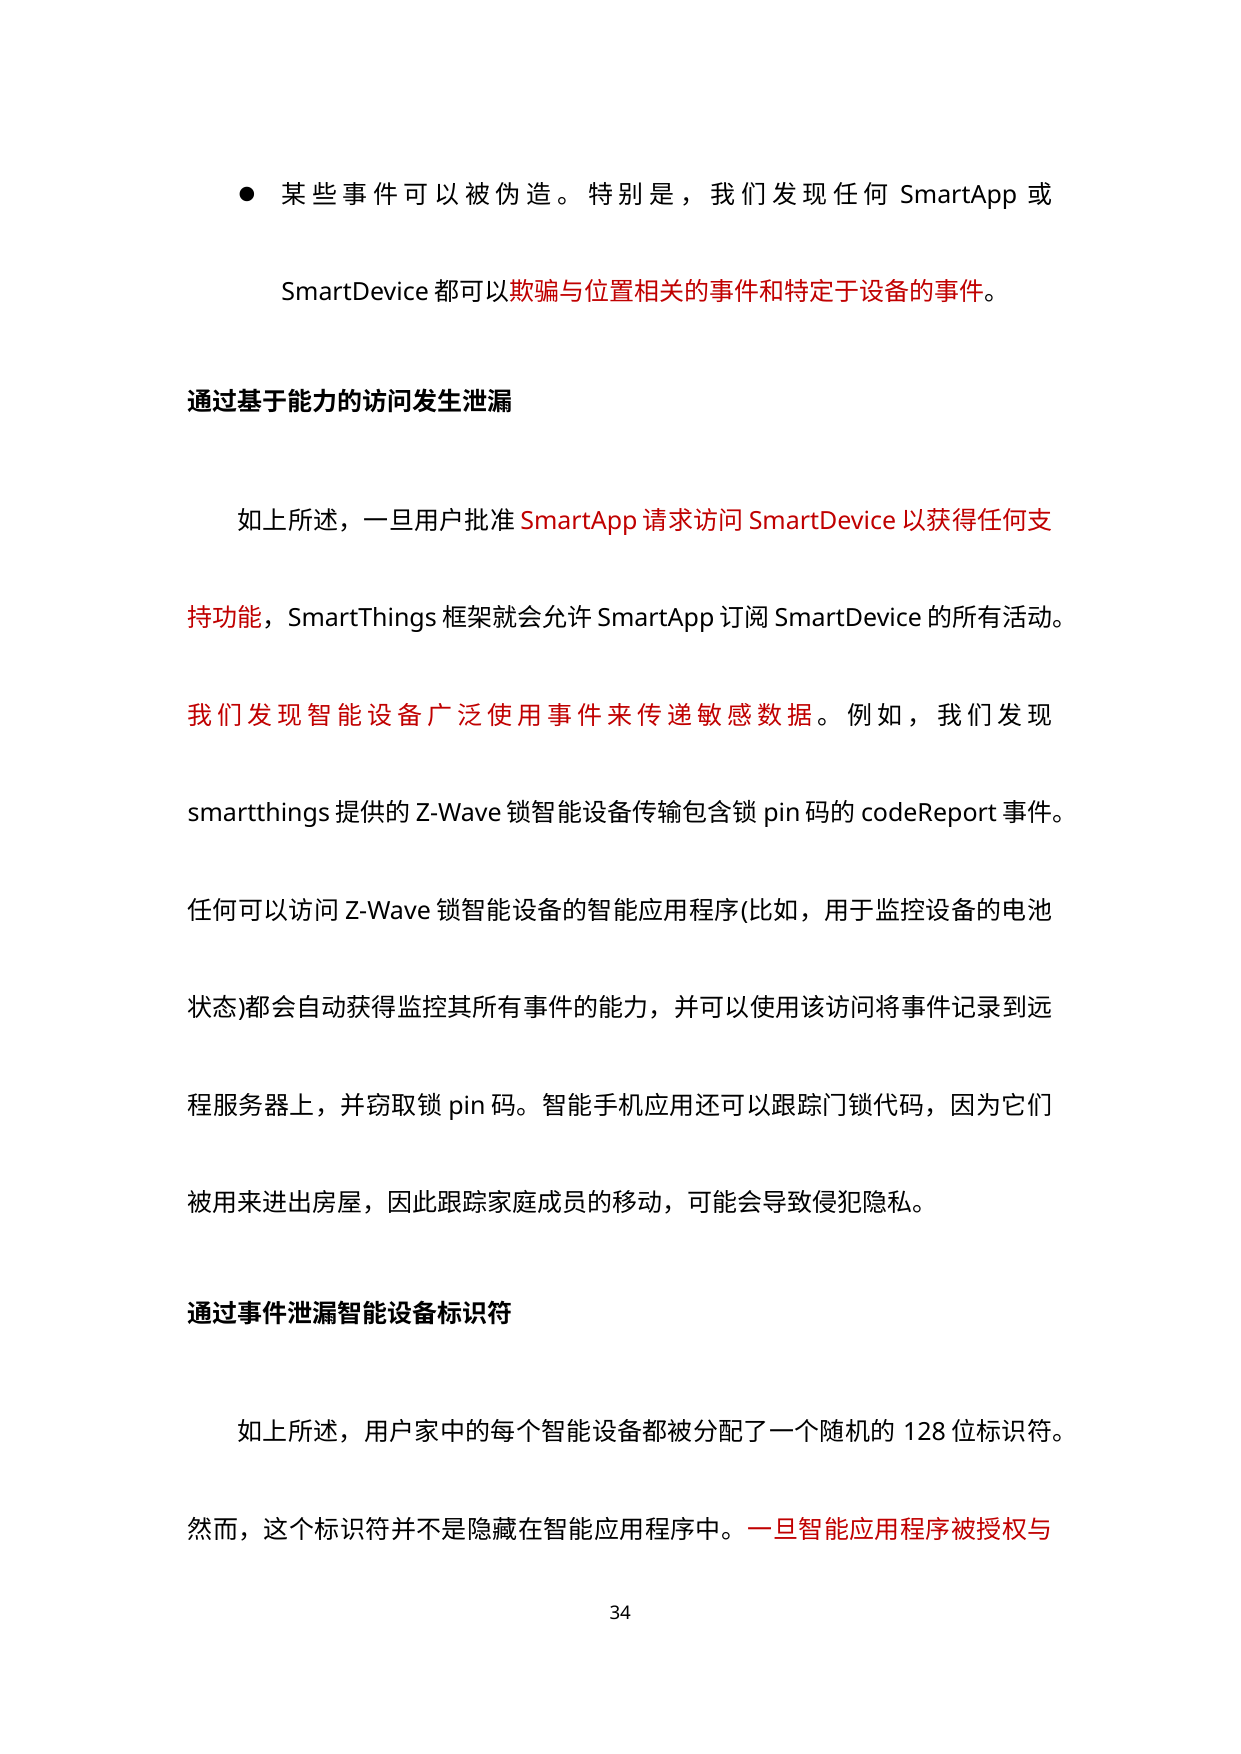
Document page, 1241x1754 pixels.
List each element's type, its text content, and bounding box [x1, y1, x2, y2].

subtitle 通过事件泄漏智能设备标识符 [187, 1279, 1053, 1344]
list 某些事件可以被伪造。特别是，我们发现任何SmartApp或SmartDevice都可以欺骗与位置相关的事件和特定于设备的事件。 [237, 160, 1053, 322]
subtitle 通过基于能力的访问发生泄漏 [187, 367, 1053, 432]
text 如上所述，一旦用户批准SmartApp请求访问SmartDevice以获得任何支持功能，SmartThings框架就会允许SmartApp订阅SmartDevice的所有活动。我们发现智能设备广泛使用事件来传递敏感数据。例如，我们发现smartthings提供的Z-Wave锁智能设备传输包含锁pin码的codeReport事件。任何可以访问Z-Wave锁智能设备的智能应用程序(比如，用于监控设备的电池状态)都会自动获得监控其所有事件的能力，并可以使用该访问将事件记录到远程服务器上，并窃取锁pin码。智能手机应用还可以跟踪门锁代码，因为它们被用来进出房屋，因此跟踪家庭成员的移动，可能会导致侵犯隐私。 [187, 486, 1053, 1233]
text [187, 1397, 1053, 1560]
